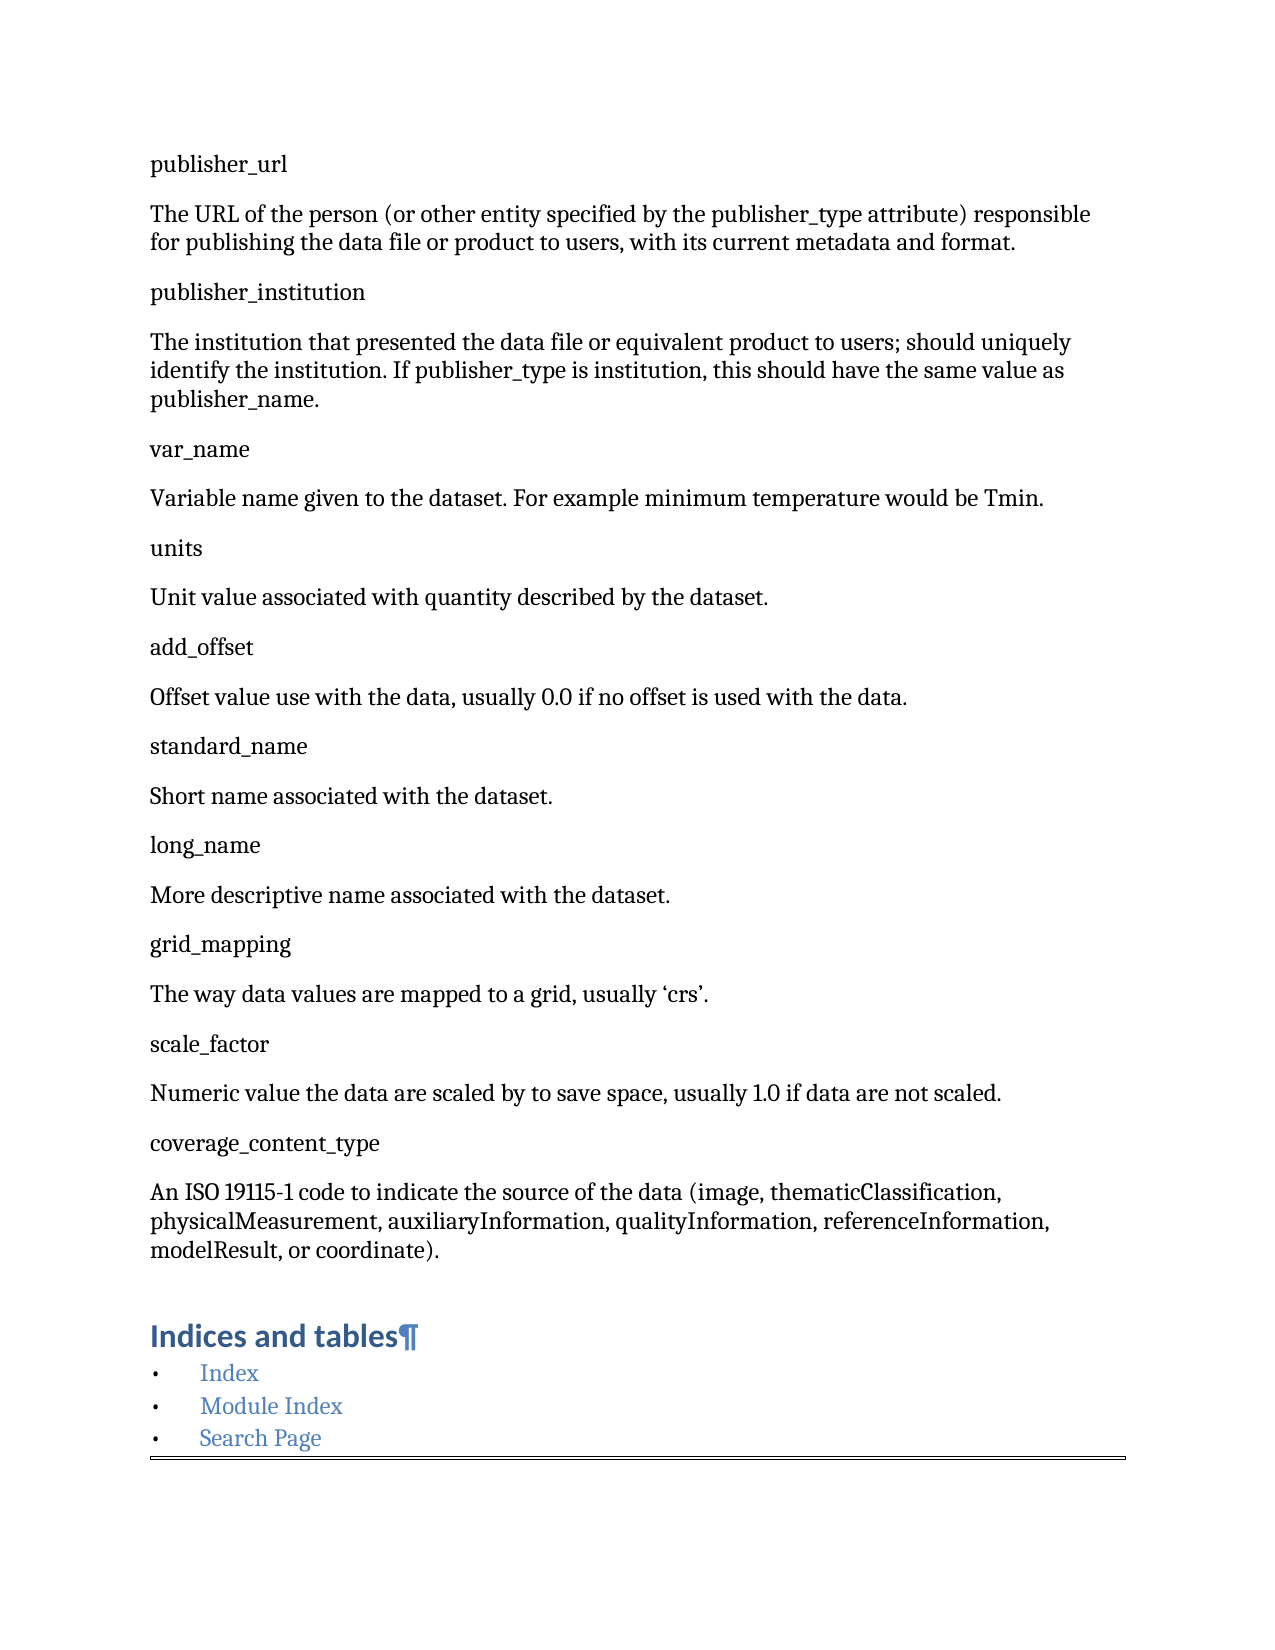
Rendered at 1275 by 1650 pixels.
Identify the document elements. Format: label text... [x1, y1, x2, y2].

list Index [150, 1359, 1125, 1388]
text Short name associated with the dataset. [150, 782, 1125, 810]
text Unit value associated with quantity described by the dataset. [150, 583, 1125, 612]
text More descriptive name associated with the dataset. [150, 881, 1125, 909]
list Search Page [150, 1424, 1125, 1453]
text The way data values are mapped to a grid, usually ‘crs’. [150, 980, 1125, 1009]
text The URL of the person (or other entity specified by the publisher_type attribute) responsible for publishing the data file or product to users, with its current metadata and format. [150, 199, 1125, 257]
text Numeric value the data are scaled by to save space, usually 1.0 if data are not scaled. [150, 1079, 1125, 1108]
text standard_name [150, 732, 1125, 761]
text units [150, 534, 1125, 562]
text coverage_content_type [150, 1129, 1125, 1157]
list Module Index [150, 1392, 1125, 1420]
text publisher_institution [150, 278, 1125, 307]
text Offset value use with the data, usually 0.0 if no offset is used with the data. [150, 682, 1125, 711]
text add_offset [150, 633, 1125, 662]
text scale_factor [150, 1029, 1125, 1058]
text The institution that presented the data file or equivalent product to users; should uniquely identify the institution. If publisher_type is institution, this should have the same value as publisher_name. [150, 327, 1125, 414]
text long_name [150, 831, 1125, 860]
text grid_mapping [150, 930, 1125, 959]
text publisher_url [150, 150, 1125, 179]
text An ISO 19115-1 code to indicate the source of the data (image, thematicClassification, physicalMeasurement, auxiliaryInformation, qualityInformation, referenceInformation, modelResult, or coordinate). [150, 1178, 1125, 1264]
subtitle Indices and tables¶ [150, 1314, 1125, 1355]
text var_name [150, 434, 1125, 463]
text Variable name given to the dataset. For example minimum temperature would be Tmin. [150, 484, 1125, 513]
